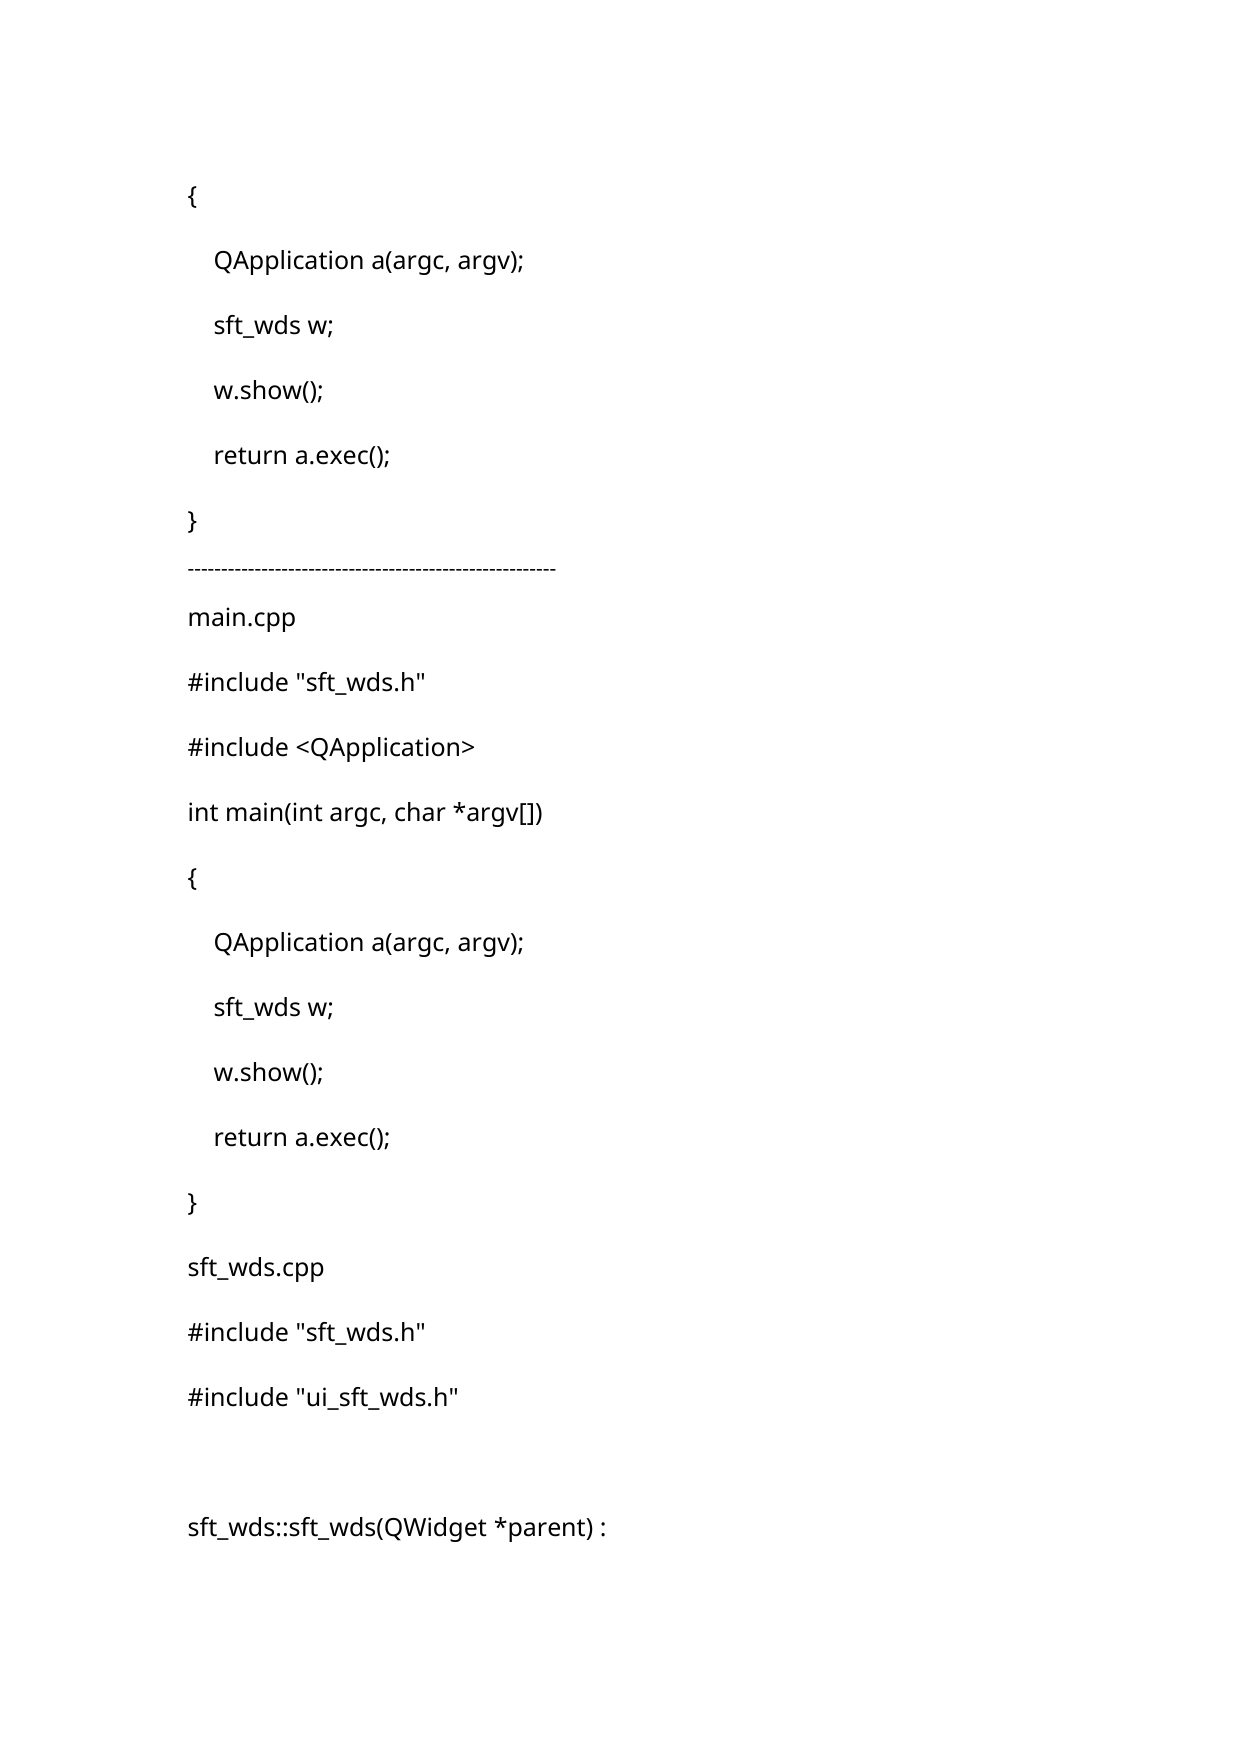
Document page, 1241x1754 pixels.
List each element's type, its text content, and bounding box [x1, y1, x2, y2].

text ------------------------------------------------------- [187, 552, 1053, 584]
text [187, 1234, 1053, 1559]
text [187, 162, 1053, 552]
